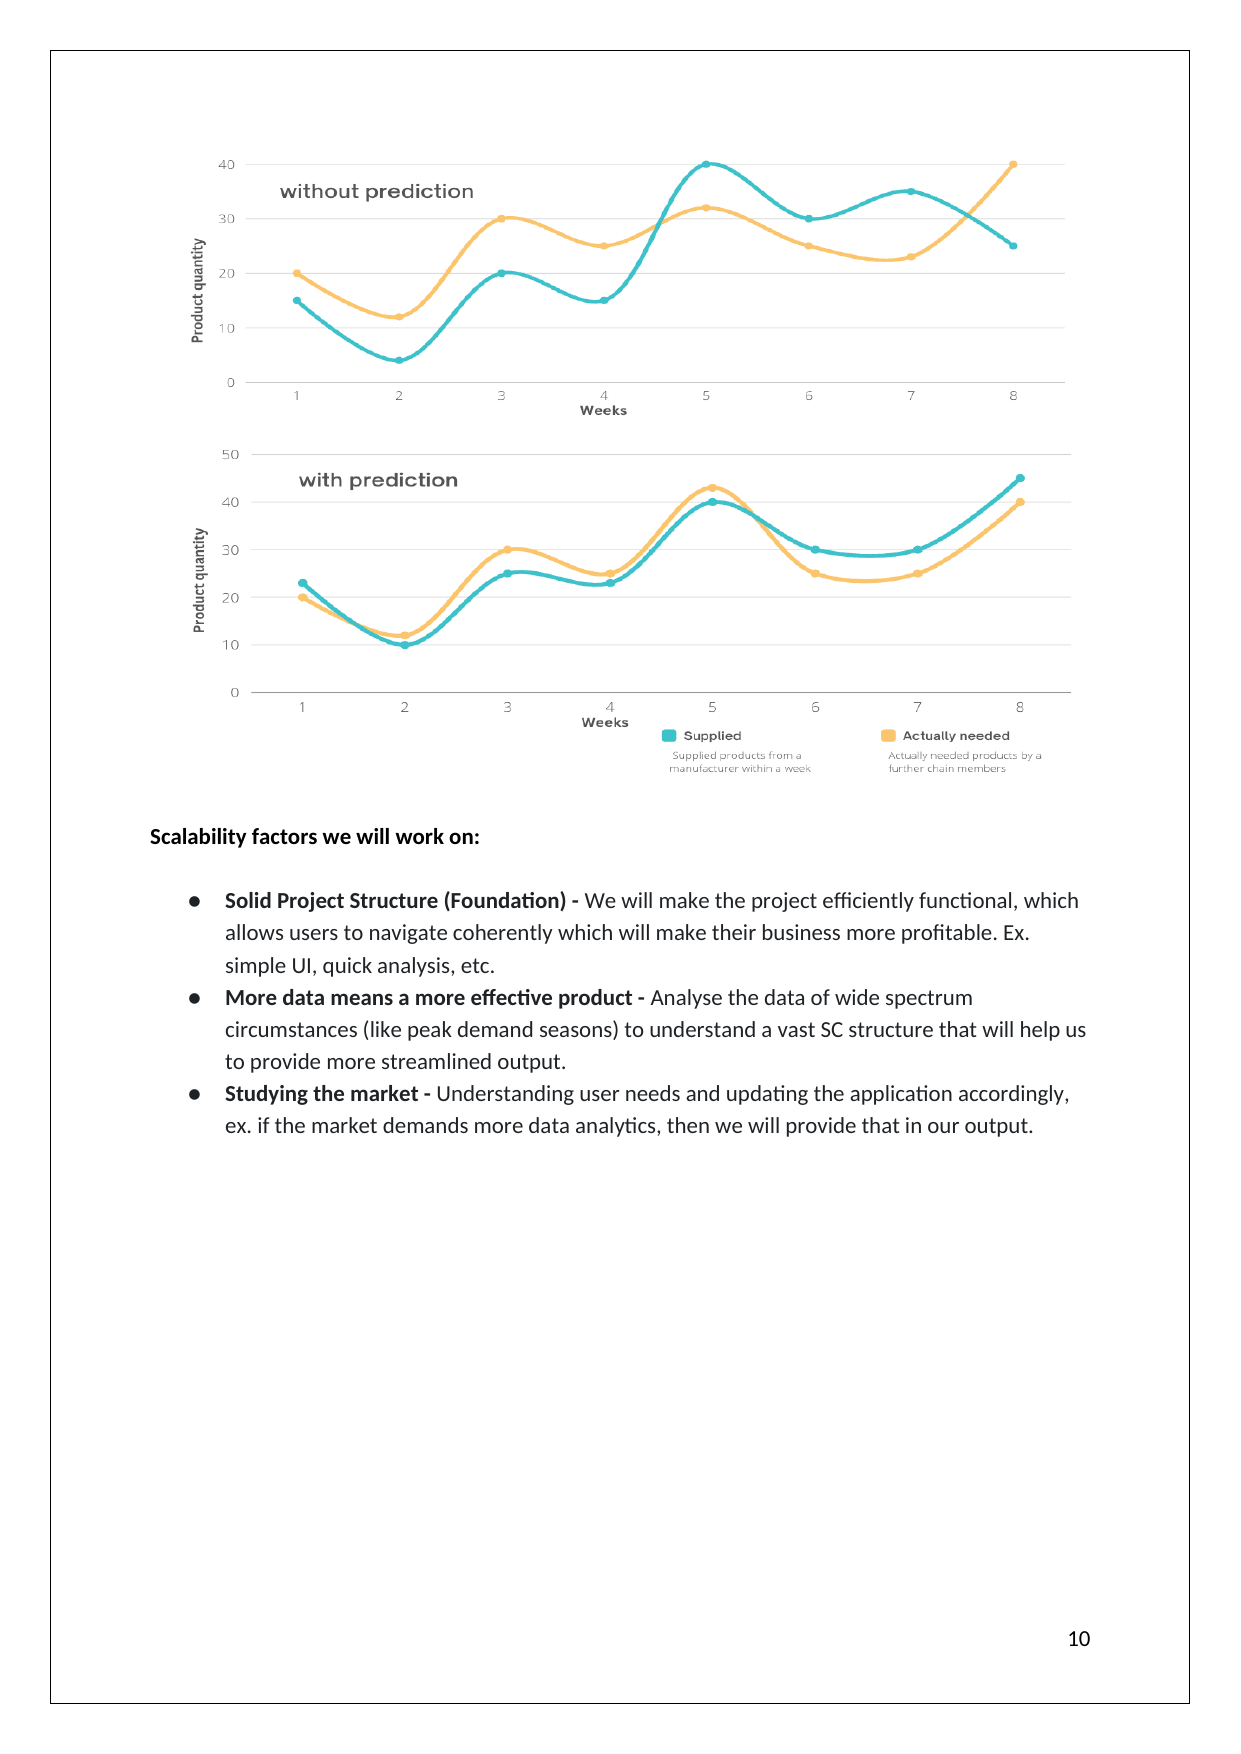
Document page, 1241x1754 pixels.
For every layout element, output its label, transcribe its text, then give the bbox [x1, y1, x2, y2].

list More data means a more effective product - Analyse the data of wide spectrum circumstances (like peak demand seasons) to understand a vast SC structure that will help us to provide more streamlined output. [187, 983, 1090, 1075]
picture [150, 150, 1108, 783]
list Solid Project Structure (Foundation) - We will make the project efficiently functional, which allows users to navigate coherently which will make their business more profitable. Ex. simple UI, quick analysis, etc. [187, 886, 1090, 979]
text Scalability factors we will work on: [150, 822, 1090, 850]
list Studying the market - Understanding user needs and updating the application accordingly, ex. if the market demands more data analytics, then we will provide that in our output. [187, 1079, 1090, 1140]
